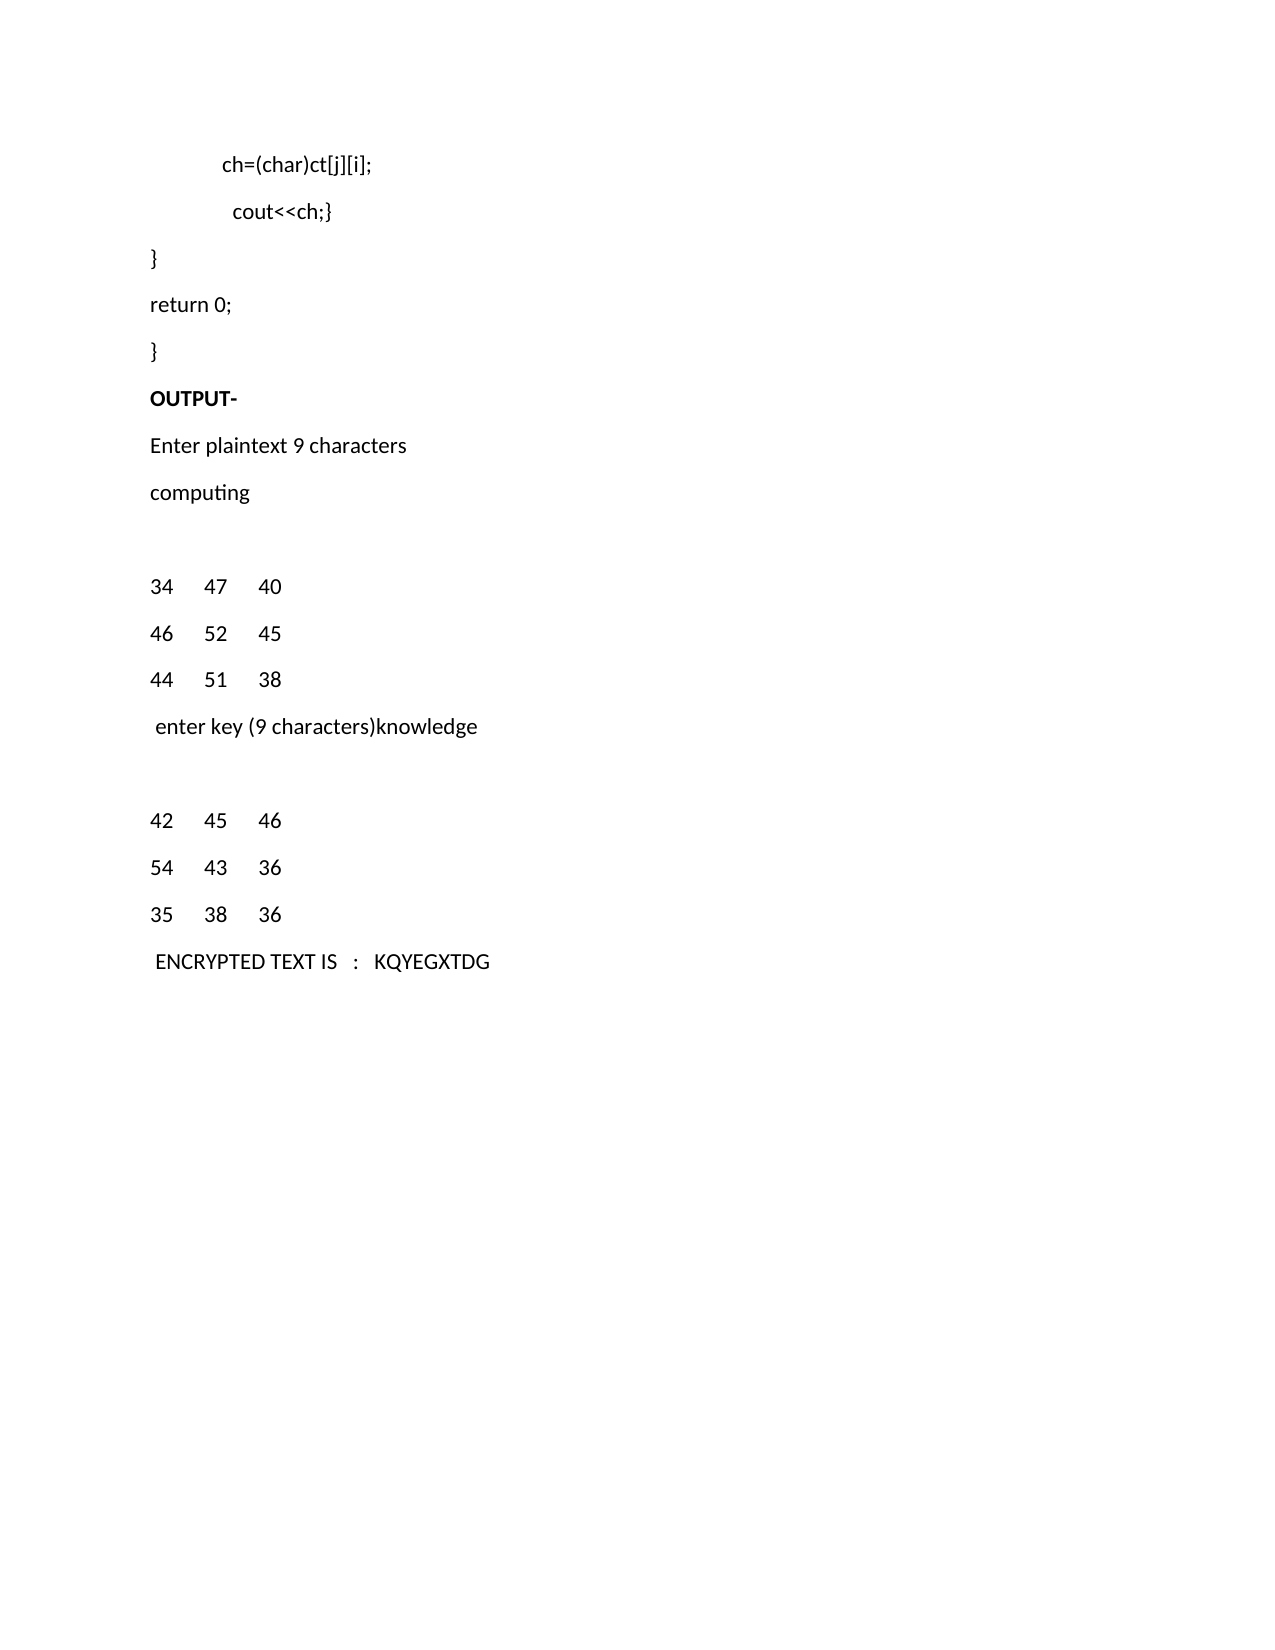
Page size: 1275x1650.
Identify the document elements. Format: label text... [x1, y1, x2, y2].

text 44 51 38 [150, 666, 1125, 694]
text 35 38 36 [150, 900, 1125, 928]
text } [150, 337, 1125, 366]
text OUTPUT- [150, 384, 1125, 412]
text computing [150, 478, 1125, 506]
text enter key (9 characters)knowledge [150, 712, 1125, 741]
text Enter plaintext 9 characters [150, 431, 1125, 459]
text ENCRYPTED TEXT IS : KQYEGXTDG [150, 947, 1125, 975]
text 54 43 36 [150, 853, 1125, 881]
text cout<<ch;} [150, 197, 1125, 225]
text } [150, 244, 1125, 272]
text return 0; [150, 291, 1125, 319]
text 46 52 45 [150, 619, 1125, 647]
text 42 45 46 [150, 806, 1125, 834]
text 34 47 40 [150, 572, 1125, 600]
text ch=(char)ct[j][i]; [150, 150, 1125, 178]
